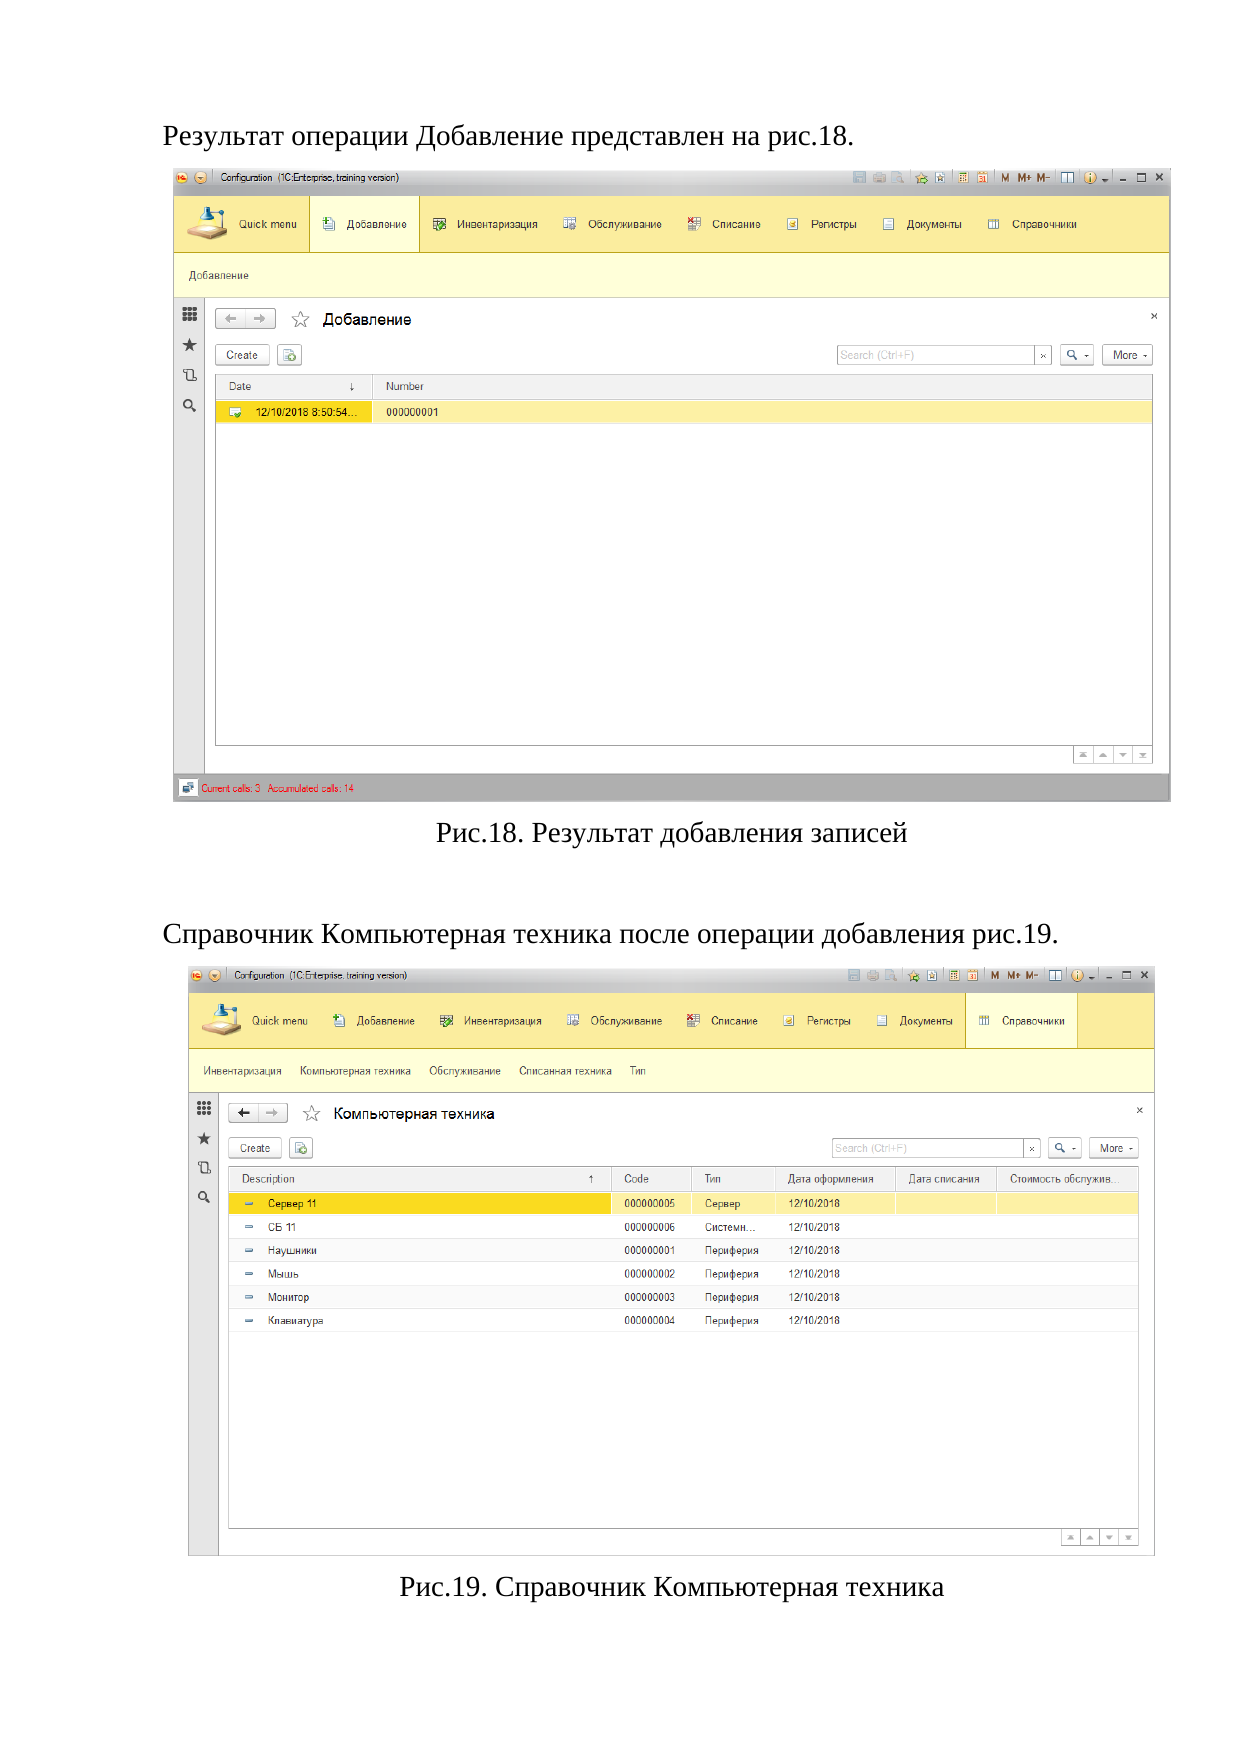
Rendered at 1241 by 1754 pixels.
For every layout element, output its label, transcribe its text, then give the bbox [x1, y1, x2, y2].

text Рис.19. Справочник Компьютерная техника [118, 1569, 1181, 1603]
text Рис.18. Результат добавления записей [118, 815, 1181, 849]
picture [173, 168, 1171, 802]
picture [188, 966, 1155, 1556]
text Результат операции Добавление представлен на рис.18. [118, 118, 1181, 152]
text Справочник Компьютерная техника после операции добавления рис.19. [118, 916, 1181, 949]
